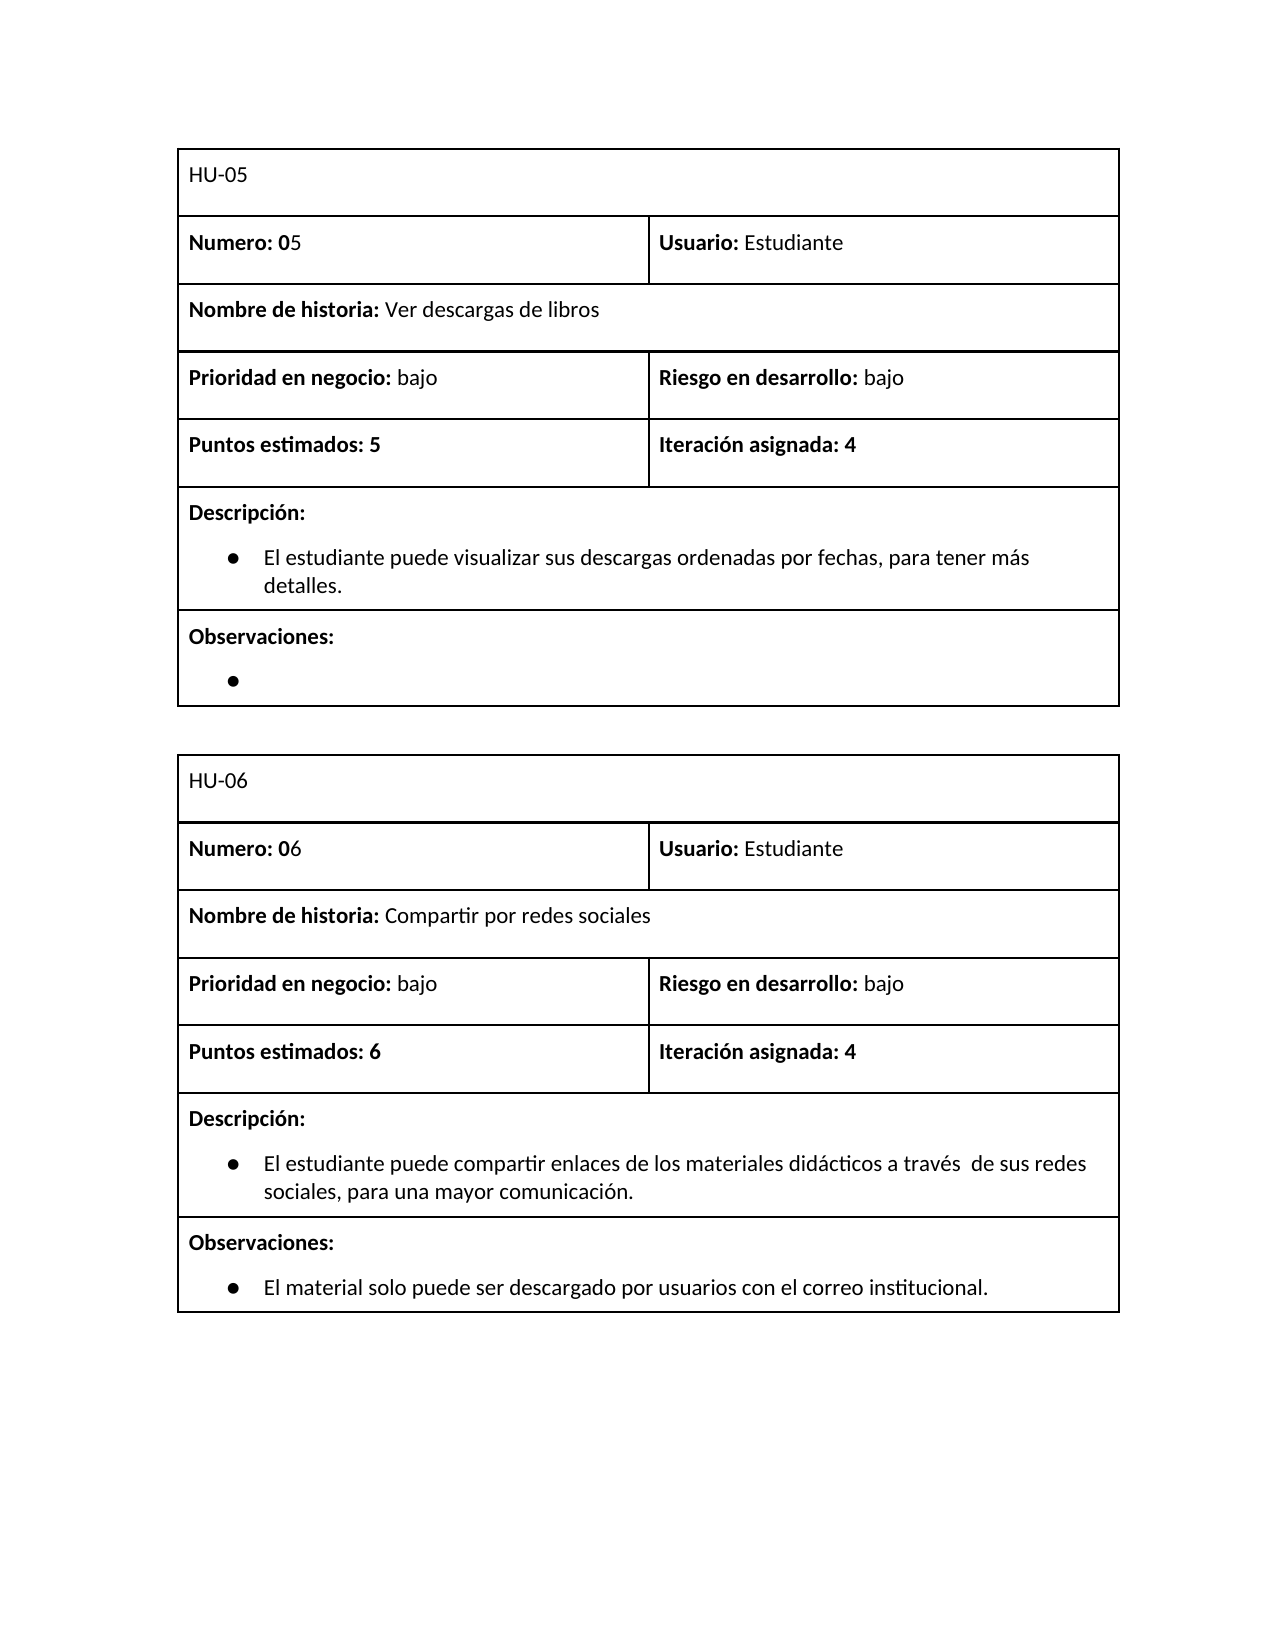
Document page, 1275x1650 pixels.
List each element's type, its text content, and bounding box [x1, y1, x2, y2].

table_cell Numero: 05 [179, 217, 648, 283]
table_header HU-05 [179, 150, 1118, 215]
table_header HU-06 [179, 756, 1118, 821]
table_cell Puntos estimados: 6 [179, 1026, 648, 1092]
table_cell Prioridad en negocio: bajo [179, 959, 648, 1024]
table_cell Descripción: El estudiante puede compartir enlaces de los materiales didácticos a través de sus redes sociales, para una mayor comunicación. [179, 1094, 1118, 1216]
table_cell Nombre de historia: Compartir por redes sociales [179, 891, 1118, 957]
table_cell Observaciones: [179, 611, 1118, 705]
table_cell Iteración asignada: 4 [650, 1026, 1118, 1092]
table_cell Iteración asignada: 4 [650, 420, 1118, 486]
table_cell Riesgo en desarrollo: bajo [650, 959, 1118, 1024]
table_cell Riesgo en desarrollo: bajo [650, 353, 1118, 418]
table_cell Usuario: Estudiante [650, 824, 1118, 889]
table_cell Descripción: El estudiante puede visualizar sus descargas ordenadas por fechas, para tener más detalles. [179, 488, 1118, 609]
table_cell Prioridad en negocio: bajo [179, 353, 648, 418]
table_cell Nombre de historia: Ver descargas de libros [179, 285, 1118, 350]
table_cell Observaciones: El material solo puede ser descargado por usuarios con el correo institucional. [179, 1218, 1118, 1311]
table_cell Usuario: Estudiante [650, 217, 1118, 283]
table_cell Numero: 06 [179, 824, 648, 889]
table_cell Puntos estimados: 5 [179, 420, 648, 486]
